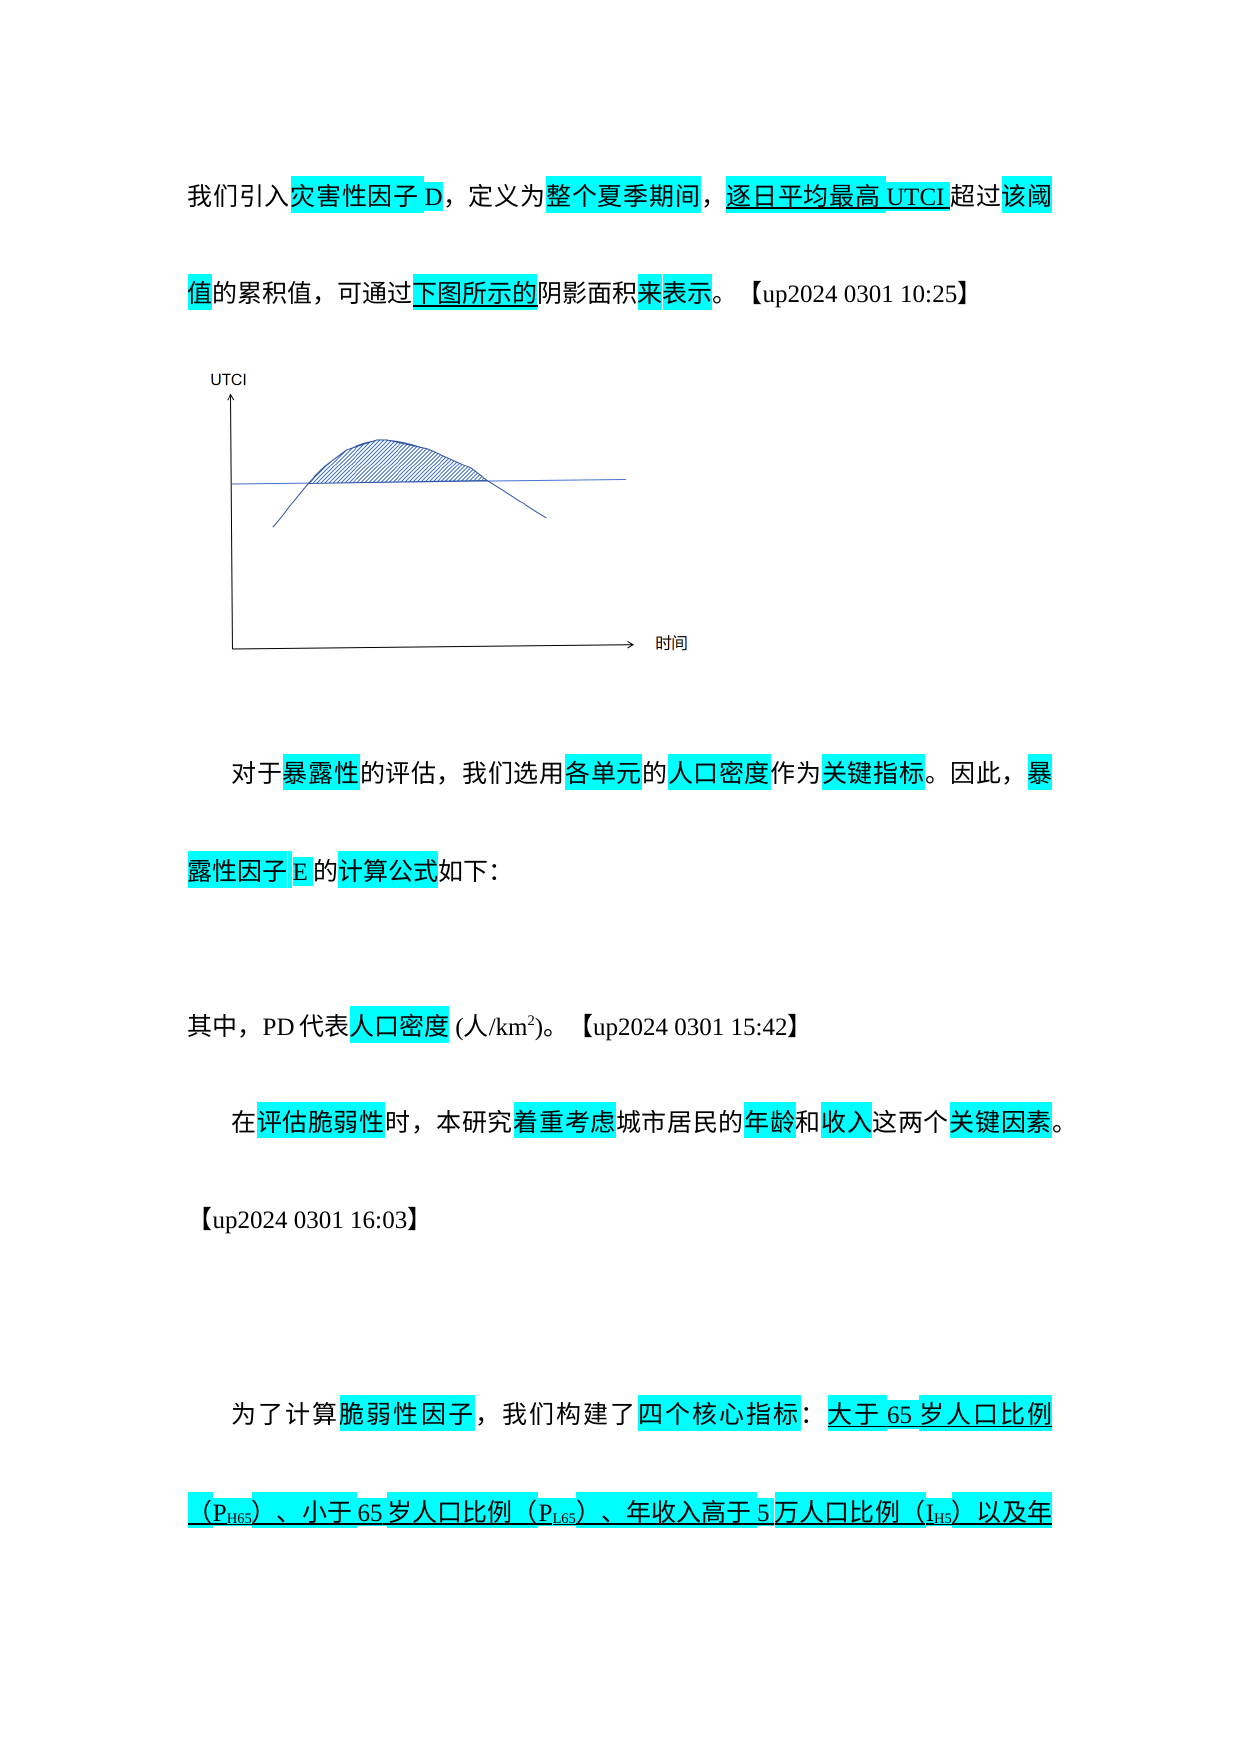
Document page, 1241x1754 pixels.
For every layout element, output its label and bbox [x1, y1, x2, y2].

picture [187, 355, 736, 687]
